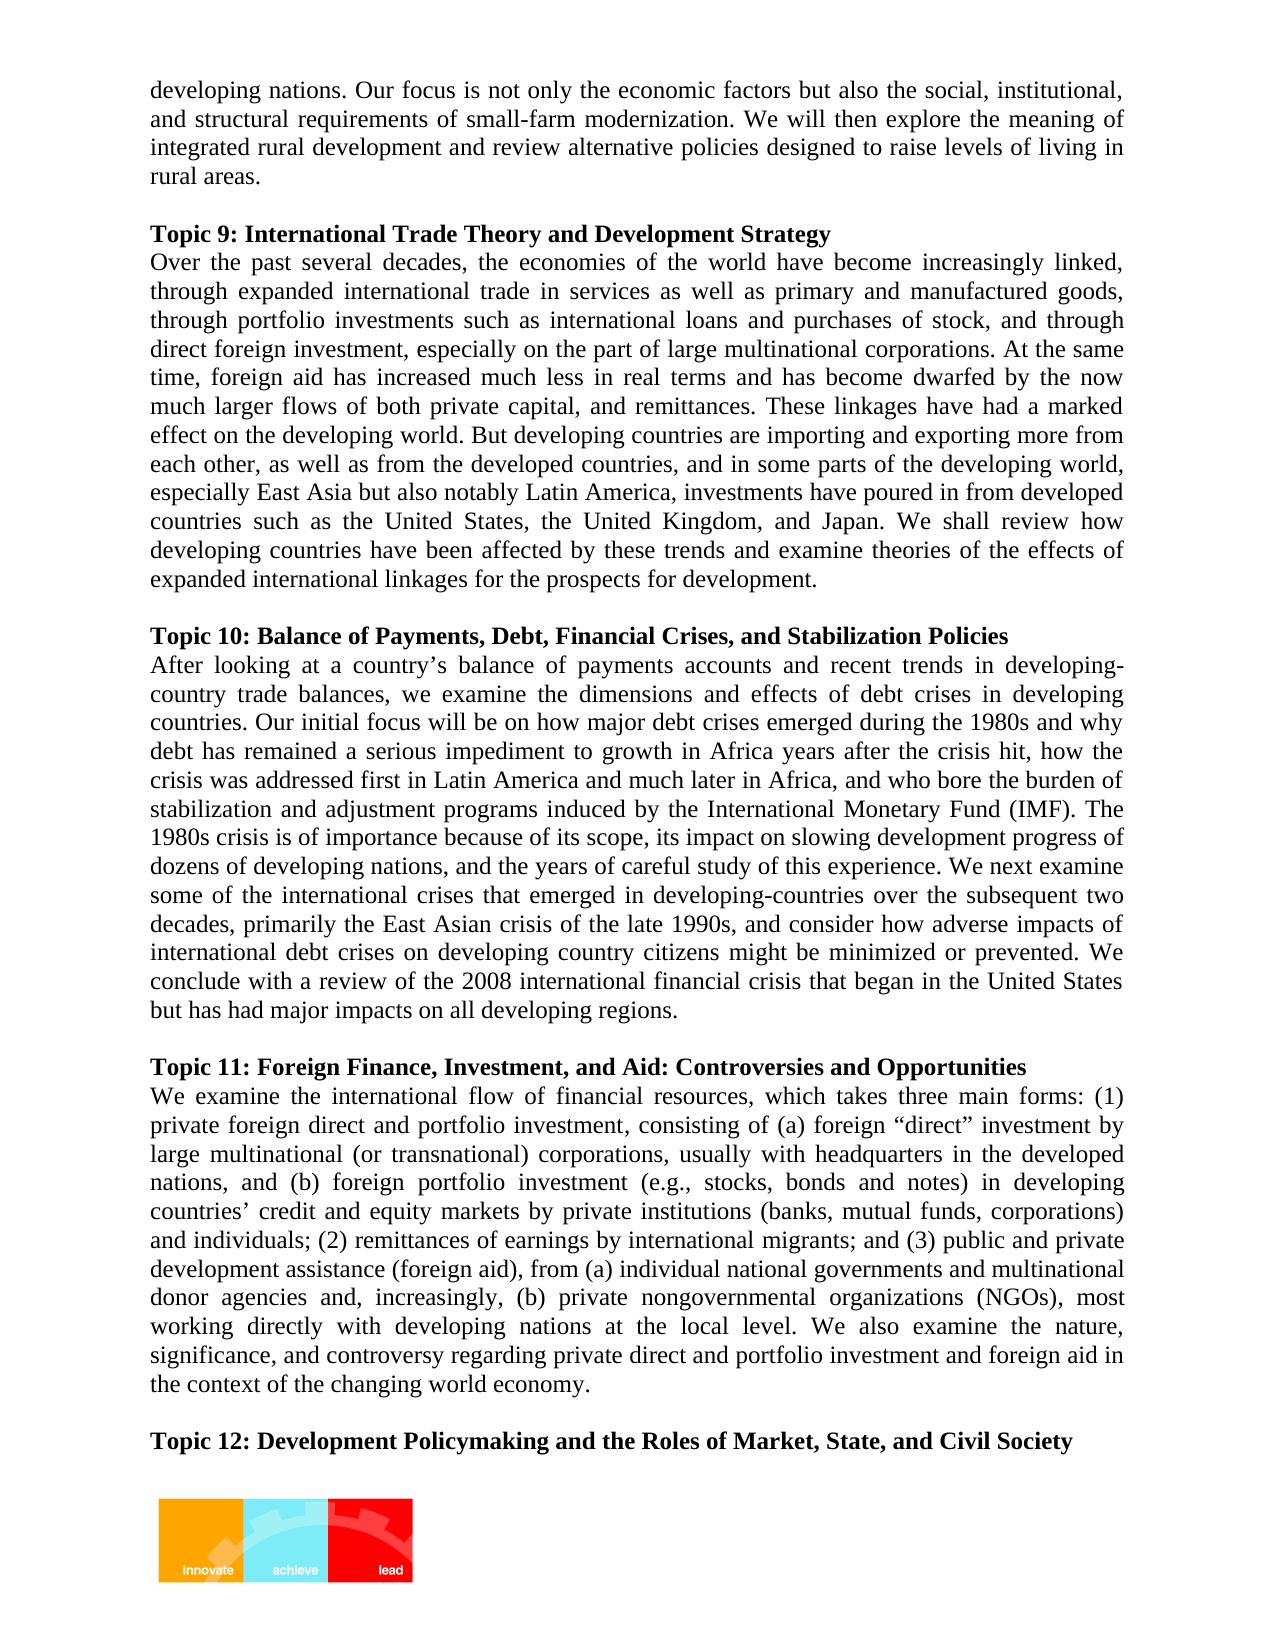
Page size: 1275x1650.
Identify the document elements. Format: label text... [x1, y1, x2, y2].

text Topic 9: International Trade Theory and Development Strategy [150, 219, 1125, 247]
picture [150, 1491, 421, 1590]
text Topic 12: Development Policymaking and the Roles of Market, State, and Civil Society [150, 1426, 1125, 1455]
text Topic 11: Foreign Finance, Investment, and Aid: Controversies and Opportunities [150, 1052, 1125, 1081]
text Over the past several decades, the economies of the world have become increasingly linked, through expanded international trade in services as well as primary and manufactured goods, through portfolio investments such as international loans and purchases of stock, and through direct foreign investment, especially on the part of large multinational corporations. At the same time, foreign aid has increased much less in real terms and has become dwarfed by the now much larger flows of both private capital, and remittances. These linkages have had a marked effect on the developing world. But developing countries are importing and exporting more from each other, as well as from the developed countries, and in some parts of the developing world, especially East Asia but also notably Latin America, investments have poured in from developed countries such as the United States, the United Kingdom, and Japan. We shall review how developing countries have been affected by these trends and examine theories of the effects of expanded international linkages for the prospects for development. [150, 247, 1125, 592]
text Topic 10: Balance of Payments, Debt, Financial Crises, and Stabilization Policies [150, 621, 1125, 650]
text We examine the international flow of financial resources, which takes three main forms: (1) private foreign direct and portfolio investment, consisting of (a) foreign “direct” investment by large multinational (or transnational) corporations, usually with headquarters in the developed nations, and (b) foreign portfolio investment (e.g., stocks, bonds and notes) in developing countries’ credit and equity markets by private institutions (banks, mutual funds, corporations) and individuals; (2) remittances of earnings by international migrants; and (3) public and private development assistance (foreign aid), from (a) individual national governments and multinational donor agencies and, increasingly, (b) private nongovernmental organizations (NGOs), most working directly with developing nations at the local level. We also examine the nature, significance, and controversy regarding private direct and portfolio investment and foreign aid in the context of the changing world economy. [150, 1081, 1125, 1397]
text After looking at a country’s balance of payments accounts and recent trends in developing-country trade balances, we examine the dimensions and effects of debt crises in developing countries. Our initial focus will be on how major debt crises emerged during the 1980s and why debt has remained a serious impediment to growth in Africa years after the crisis hit, how the crisis was addressed first in Latin America and much later in Africa, and who bore the burden of stabilization and adjustment programs induced by the International Monetary Fund (IMF). The 1980s crisis is of importance because of its scope, its impact on slowing development progress of dozens of developing nations, and the years of careful study of this experience. We next examine some of the international crises that emerged in developing-countries over the subsequent two decades, primarily the East Asian crisis of the late 1990s, and consider how adverse impacts of international debt crises on developing country citizens might be minimized or prevented. We conclude with a review of the 2008 international financial crisis that began in the United States but has had major impacts on all developing regions. [150, 650, 1125, 1024]
